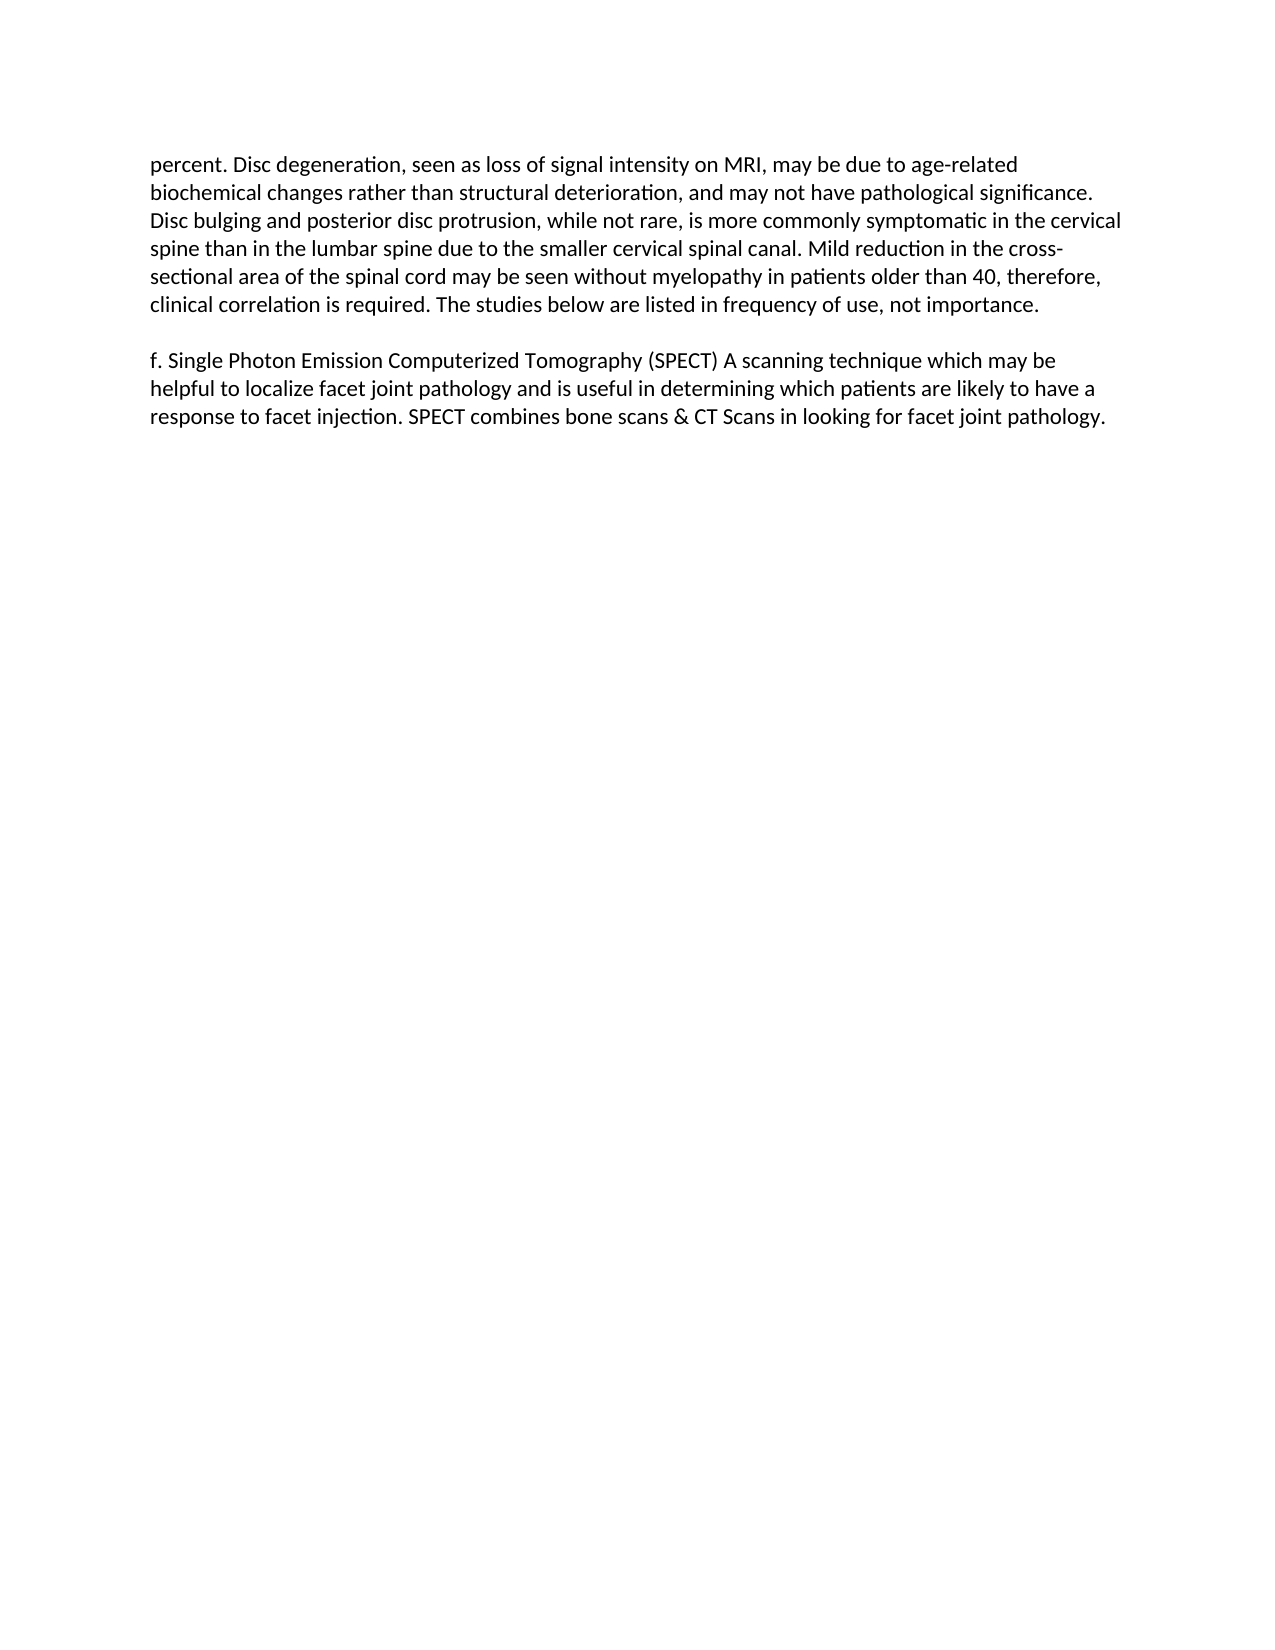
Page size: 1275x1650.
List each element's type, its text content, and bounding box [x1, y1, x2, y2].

text f. Single Photon Emission Computerized Tomography (SPECT) A scanning technique which may be helpful to localize facet joint pathology and is useful in determining which patients are likely to have a response to facet injection. SPECT combines bone scans & CT Scans in looking for facet joint pathology. [150, 346, 1125, 430]
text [150, 150, 1125, 318]
